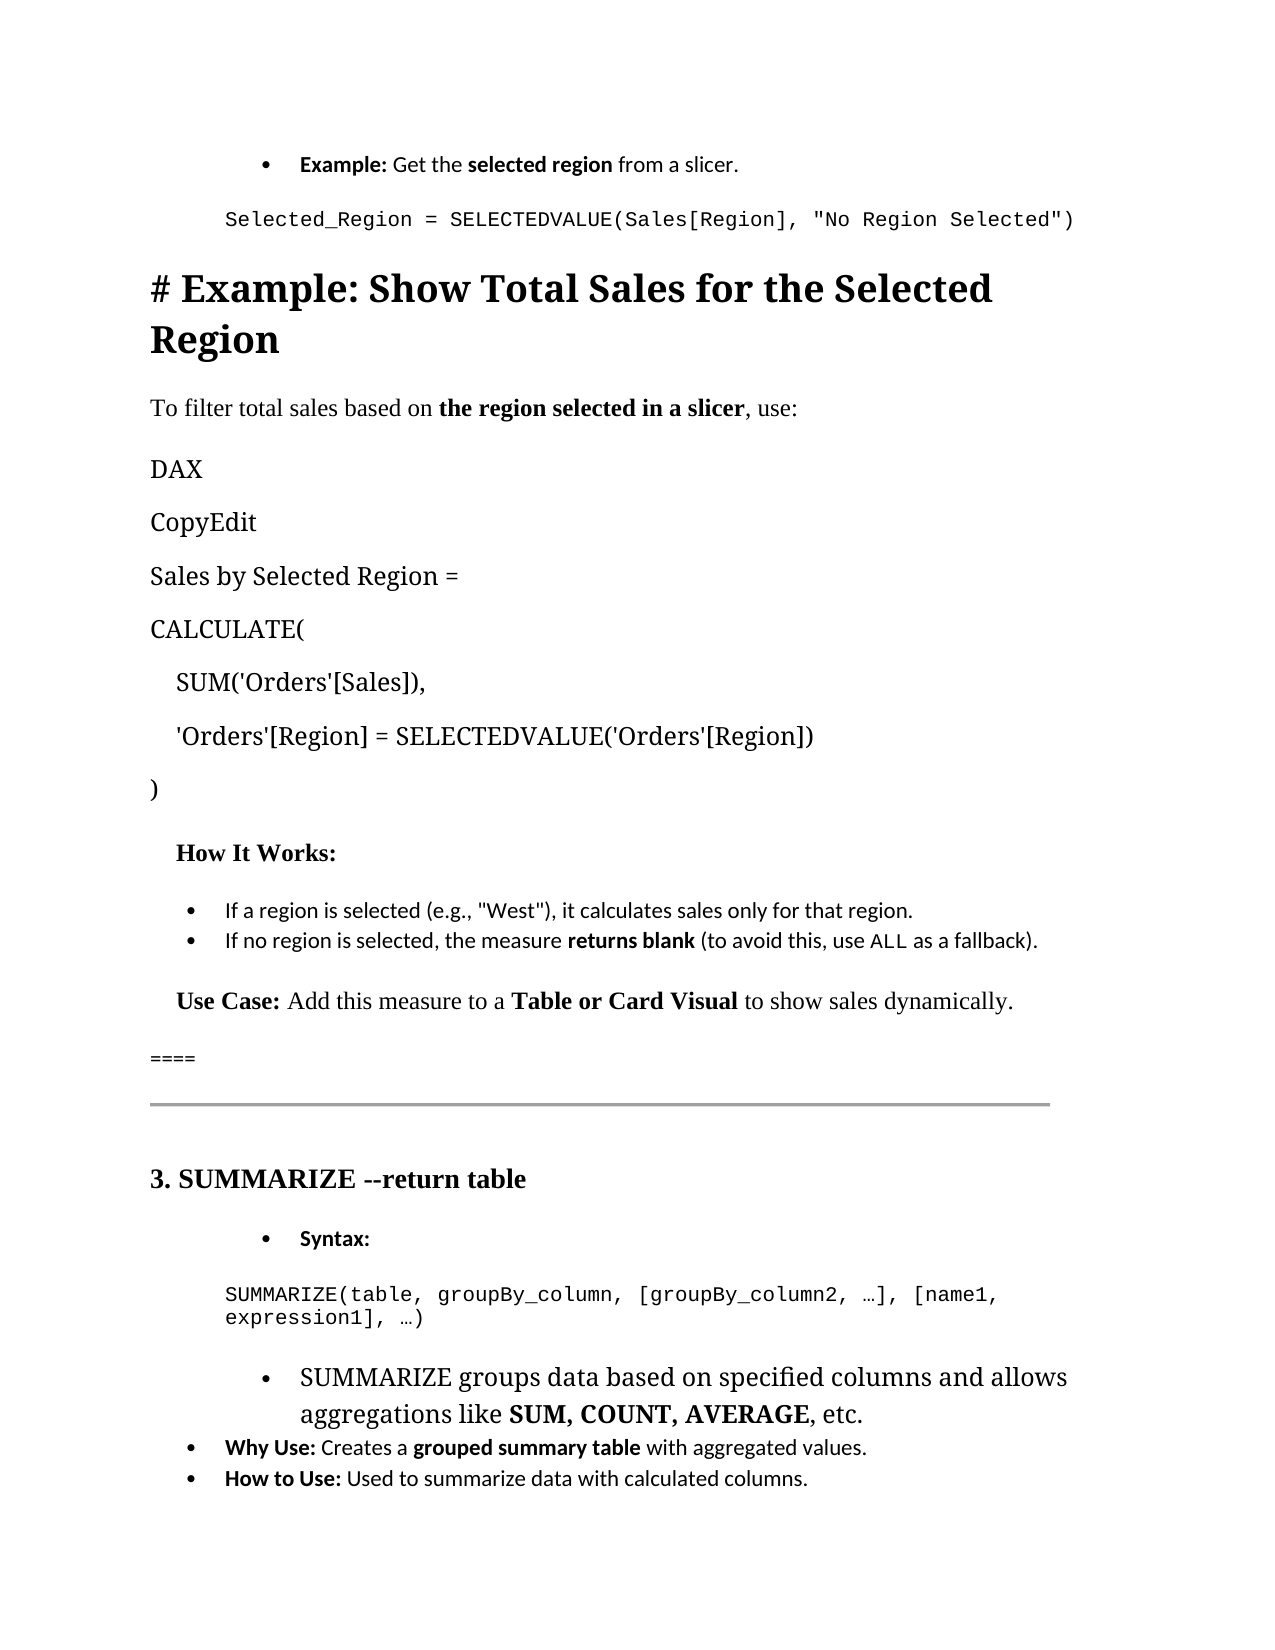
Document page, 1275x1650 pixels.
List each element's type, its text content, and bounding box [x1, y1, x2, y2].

text ) [150, 772, 1125, 806]
list Syntax: [262, 1224, 1125, 1252]
list ==== [150, 1044, 1125, 1072]
list Example: Get the selected region from a slicer. [262, 150, 1125, 178]
text ✅ Use Case: Add this measure to a Table or Card Visual to show sales dynamically. [150, 986, 1125, 1015]
subtitle 3. SUMMARIZE --return table [150, 1163, 1125, 1195]
text CopyEdit [150, 505, 1125, 539]
list How to Use: Used to summarize data with calculated columns. [187, 1464, 1125, 1492]
list Why Use: Creates a grouped summary table with aggregated values. [187, 1433, 1125, 1462]
text CALCULATE( [150, 612, 1125, 646]
text Sales by Selected Region = [150, 558, 1125, 592]
text SUMMARIZE(table, groupBy_column, [groupBy_column2, …], [name1, expression1], …) [225, 1283, 1125, 1331]
text DAX [150, 451, 1125, 485]
list If no region is selected, the measure returns blank (to avoid this, use ALL as a fallback). [187, 926, 1125, 954]
subtitle # Example: Show Total Sales for the Selected Region [150, 262, 1125, 364]
list If a region is selected (e.g., "West"), it calculates sales only for that region. [187, 896, 1125, 924]
text To filter total sales based on the region selected in a slicer, use: [150, 393, 1125, 422]
text 'Orders'[Region] = SELECTEDVALUE('Orders'[Region]) [150, 718, 1125, 753]
list SUMMARIZE groups data based on specified columns and allows aggregations like SUM, COUNT, AVERAGE, etc. [262, 1360, 1125, 1431]
text SUM('Orders'[Sales]), [150, 665, 1125, 699]
text Selected_Region = SELECTEDVALUE(Sales[Region], "No Region Selected") [225, 209, 1125, 233]
text 🔹 How It Works: [150, 838, 1125, 867]
